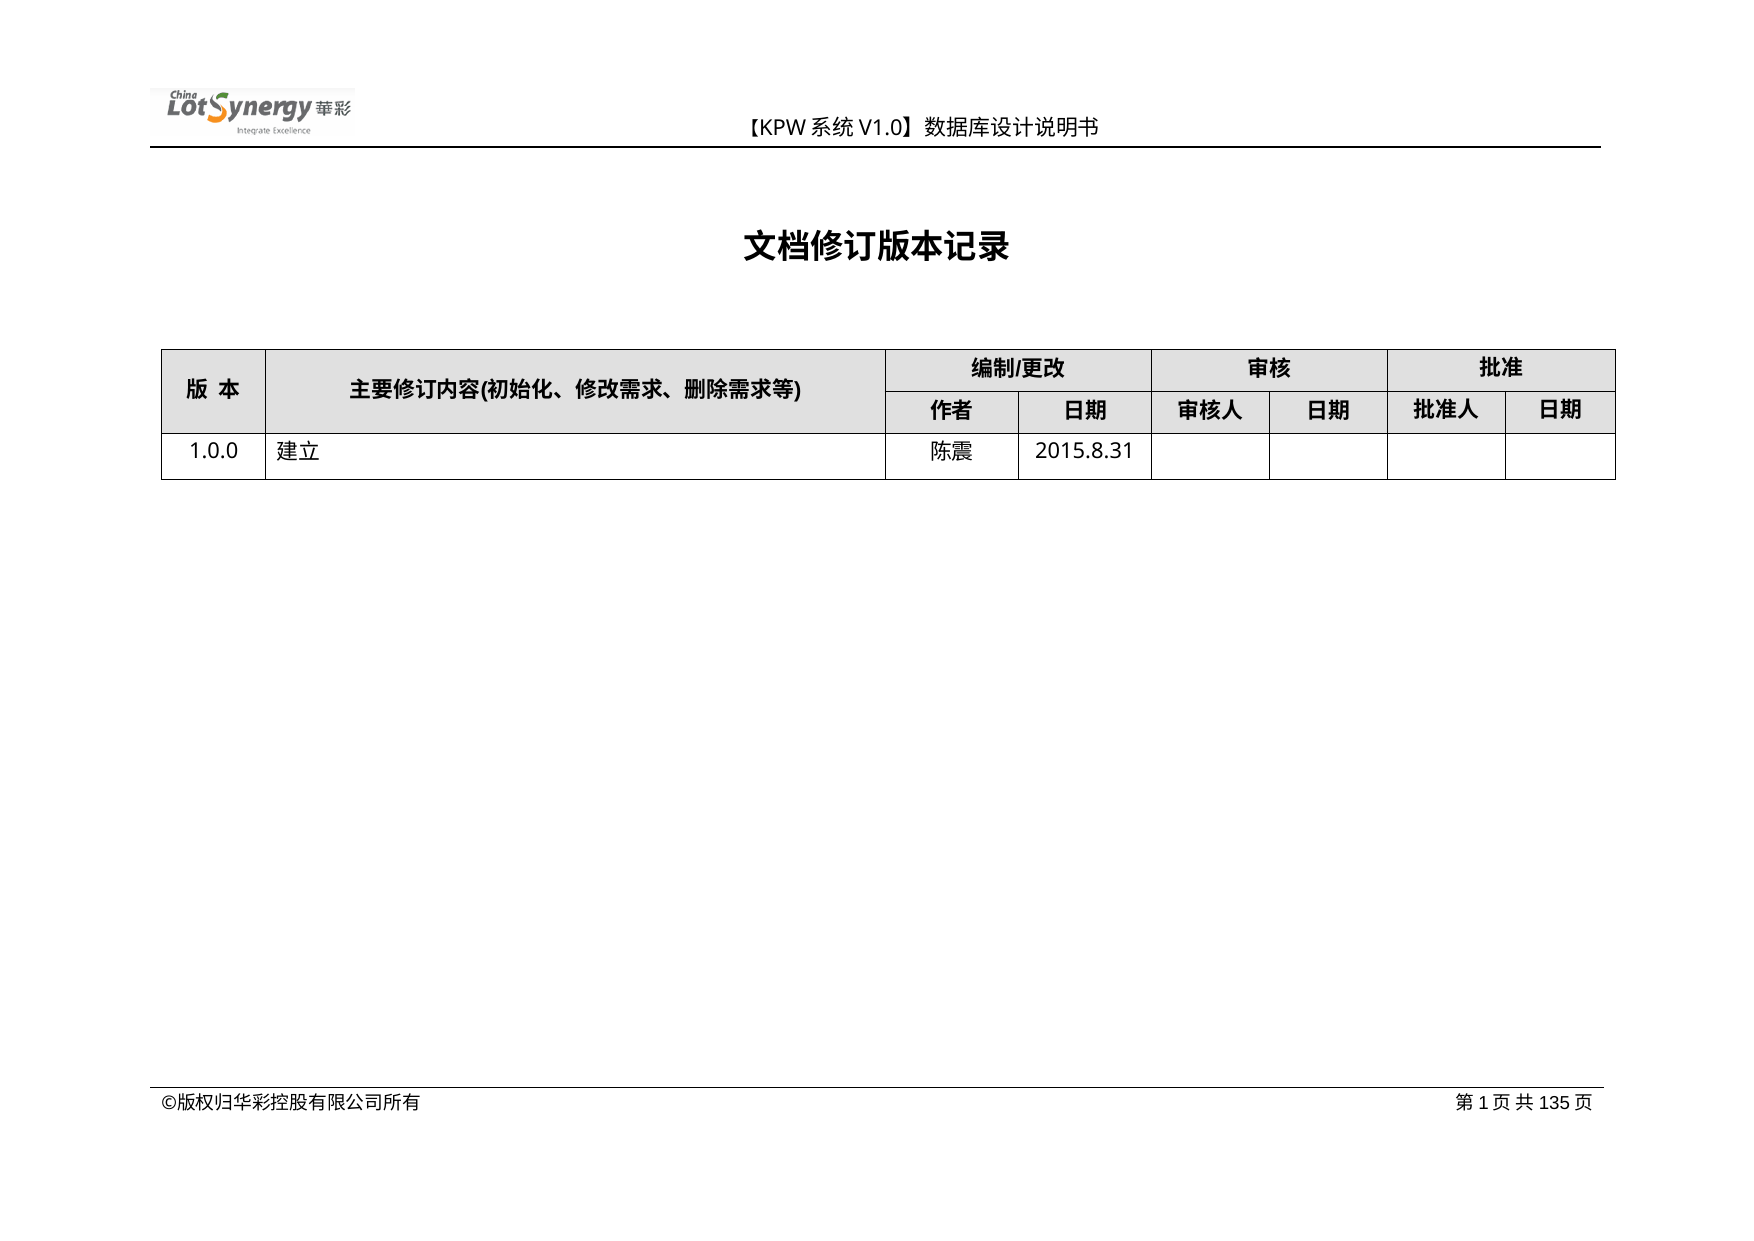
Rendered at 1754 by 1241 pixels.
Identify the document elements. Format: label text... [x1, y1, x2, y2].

table_cell 2015.8.31 [1019, 434, 1151, 479]
table_cell 陈震 [886, 434, 1018, 479]
table_cell [1506, 434, 1615, 479]
table_cell [1152, 434, 1269, 479]
text 文档修订版本记录 [150, 211, 1604, 276]
table_cell 建立 [266, 434, 885, 479]
table_cell 日期 [1270, 392, 1387, 433]
table_cell 日期 [1019, 392, 1151, 433]
table_cell 批准人 [1388, 392, 1505, 433]
table_cell [1388, 434, 1505, 479]
table_cell 1.0.0 [162, 434, 265, 479]
table_header 版 本 [162, 350, 265, 433]
picture [150, 88, 355, 136]
table_header 主要修订内容(初始化、修改需求、删除需求等) [266, 350, 885, 433]
table_cell [1270, 434, 1387, 479]
table_cell 审核人 [1152, 392, 1269, 433]
table_header 批准 [1388, 350, 1615, 391]
table_cell 作者 [886, 392, 1018, 433]
table_cell 日期 [1506, 392, 1615, 433]
table_header 审核 [1152, 350, 1387, 391]
table_header 编制/更改 [886, 350, 1151, 391]
